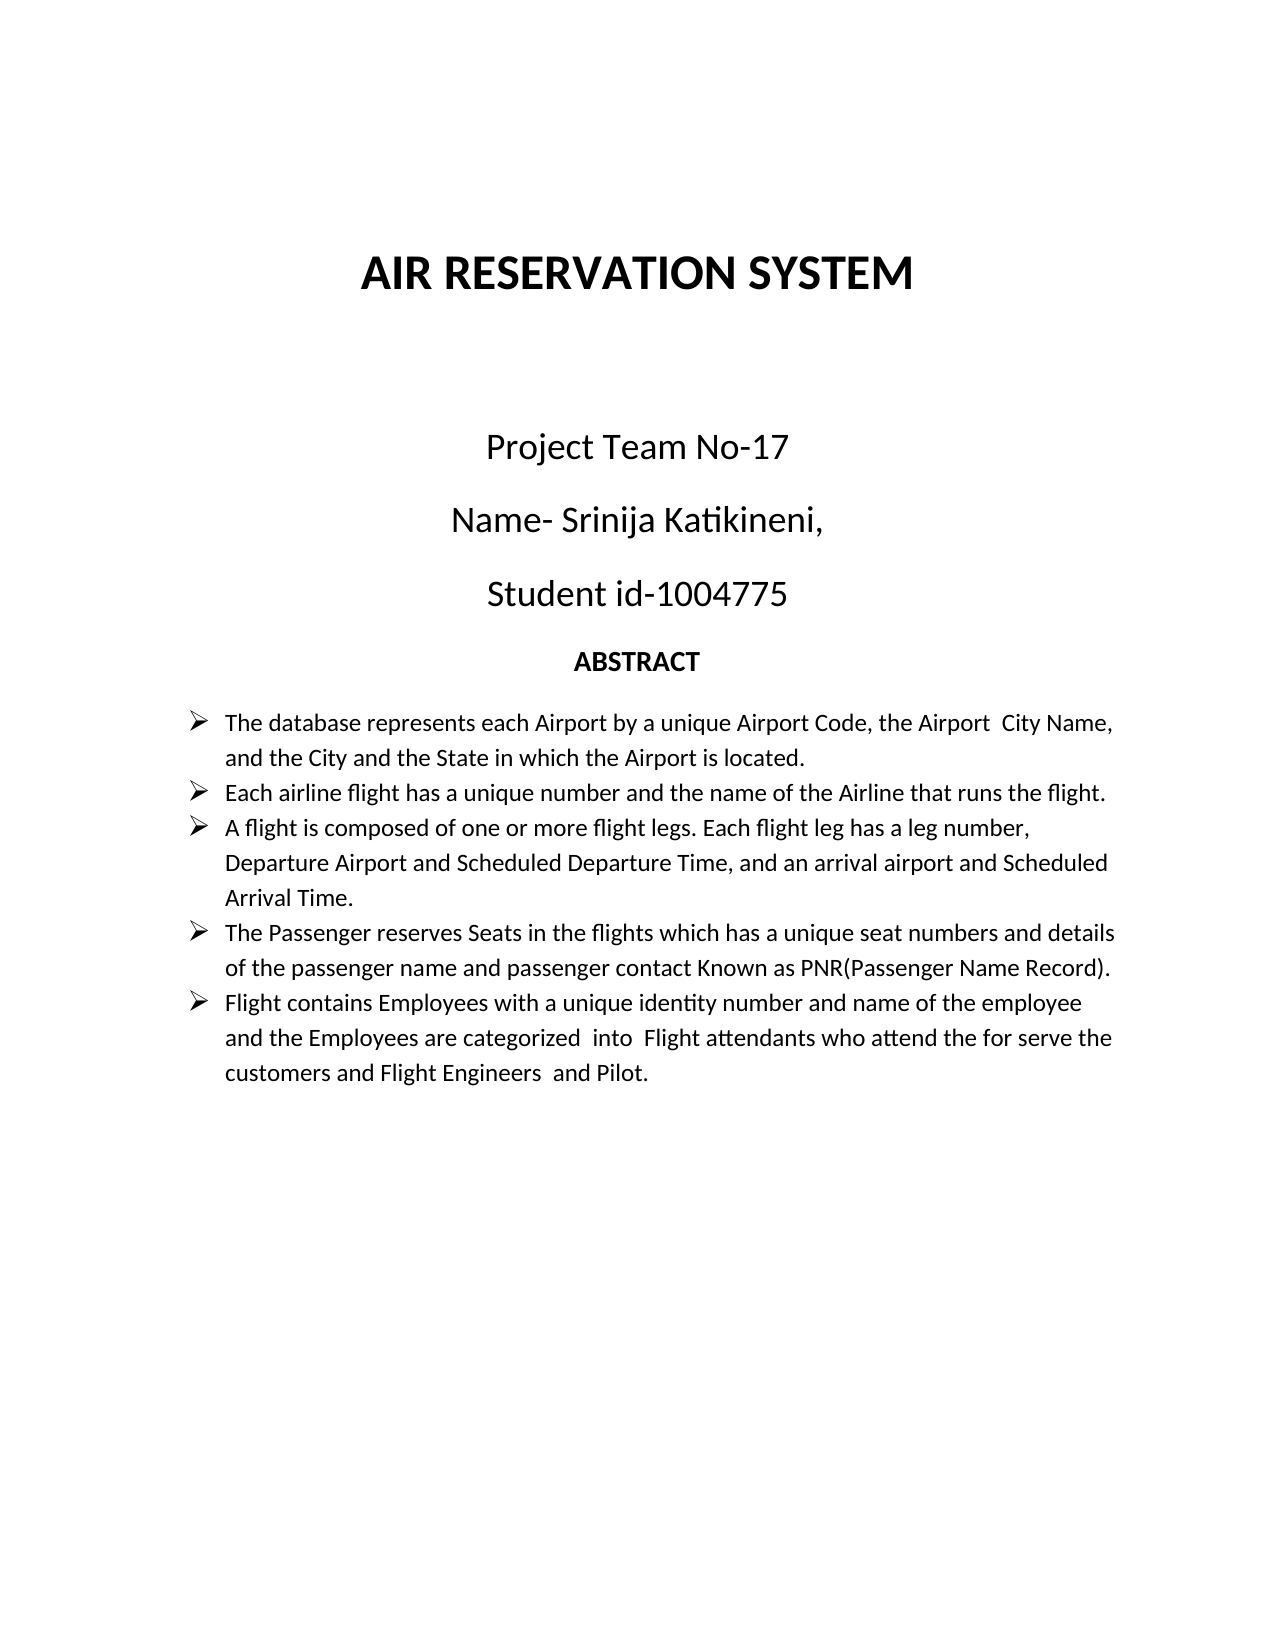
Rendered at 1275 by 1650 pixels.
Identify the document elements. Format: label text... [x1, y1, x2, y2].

text AIR RESERVATION SYSTEM [150, 241, 1125, 302]
list The database represents each Airport by a unique Airport Code, the Airport City Name, and the City and the State in which the Airport is located. [187, 707, 1125, 772]
text Project Team No-17 [150, 423, 1125, 469]
text Name- Srinija Katikineni, [150, 496, 1125, 542]
list The Passenger reserves Seats in the flights which has a unique seat numbers and details of the passenger name and passenger contact Known as PNR(Passenger Name Record). [187, 917, 1125, 983]
list A flight is composed of one or more flight legs. Each flight leg has a leg number, Departure Airport and Scheduled Departure Time, and an arrival airport and Scheduled Arrival Time. [187, 812, 1125, 913]
list Each airline flight has a unique number and the name of the Airline that runs the flight. [187, 777, 1125, 807]
list Flight contains Employees with a unique identity number and name of the employee and the Employees are categorized into Flight attendants who attend the for serve the customers and Flight Engineers and Pilot. [187, 987, 1125, 1088]
text Student id-1004775 [150, 570, 1125, 616]
text ABSTRACT [150, 643, 1125, 679]
